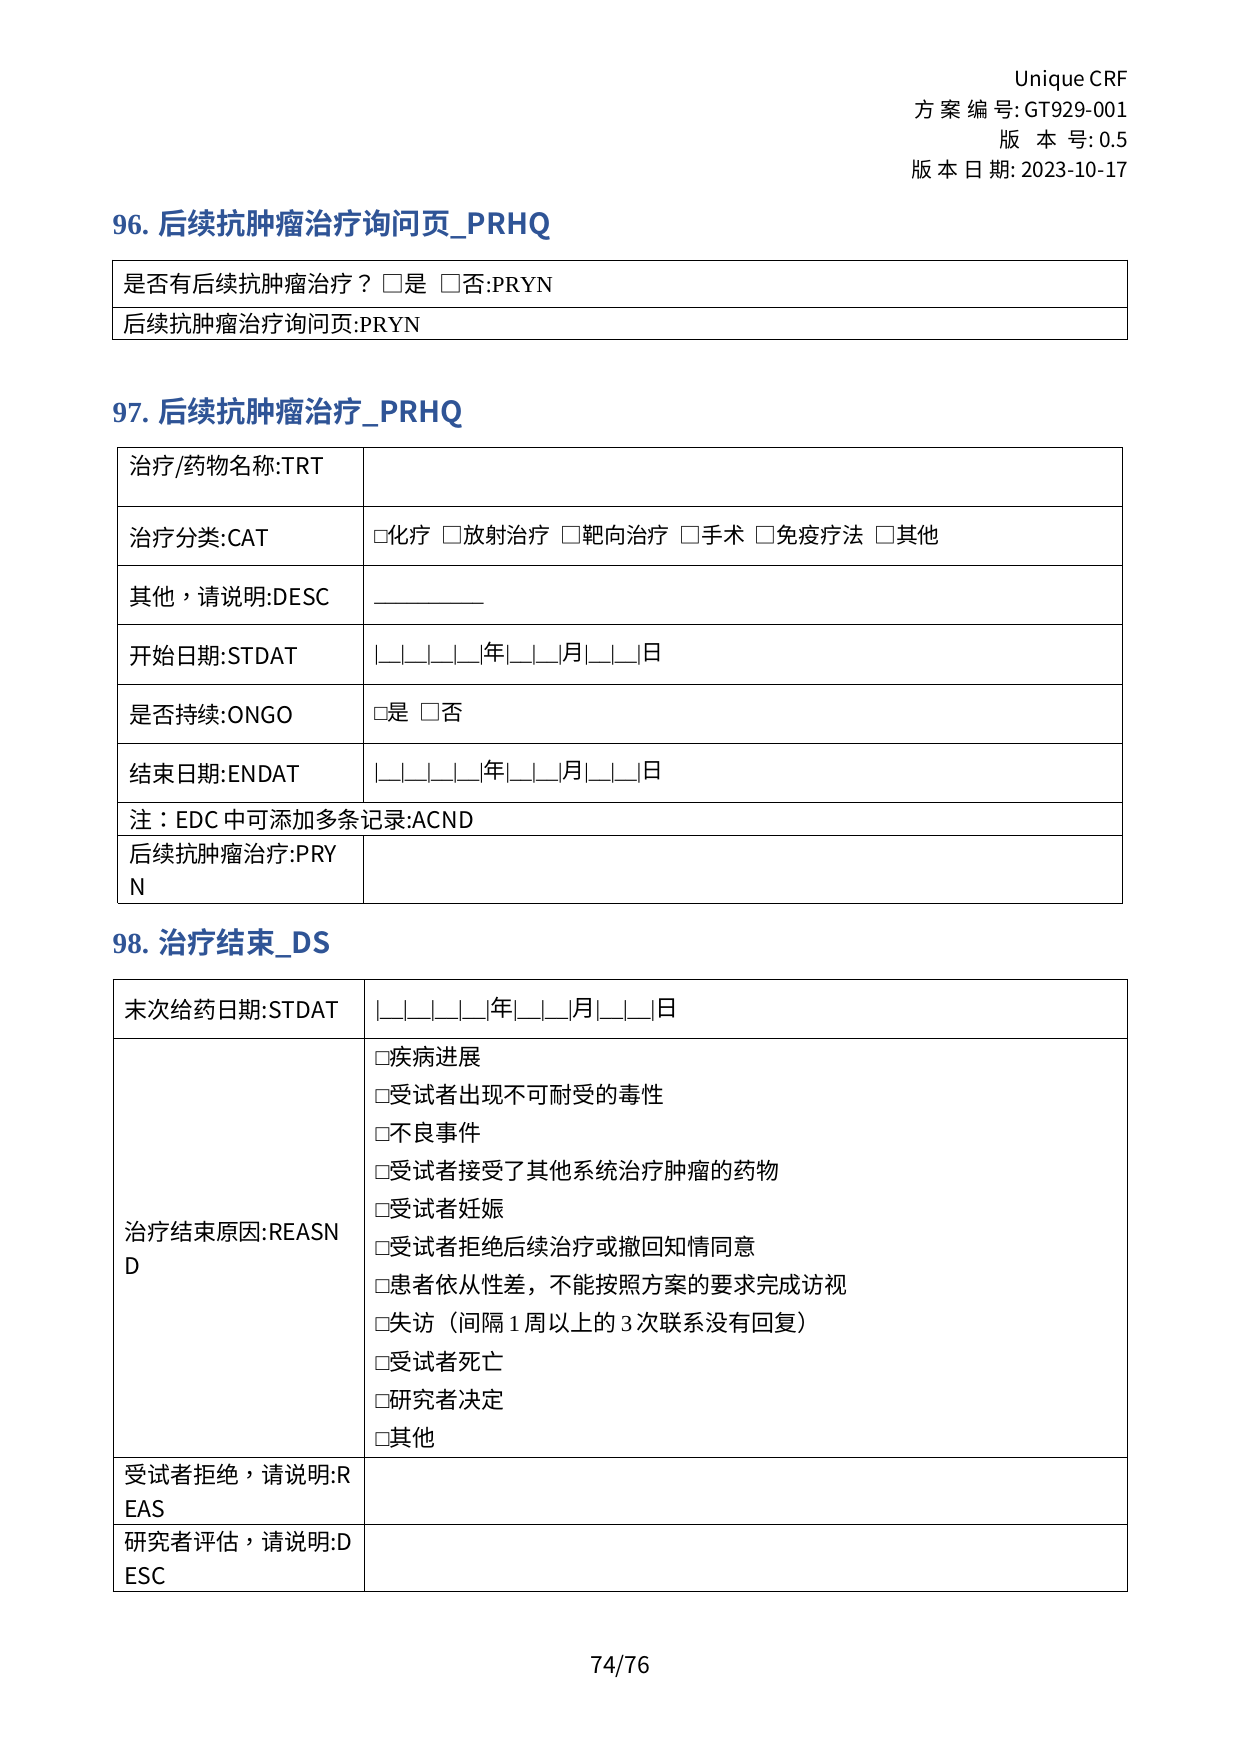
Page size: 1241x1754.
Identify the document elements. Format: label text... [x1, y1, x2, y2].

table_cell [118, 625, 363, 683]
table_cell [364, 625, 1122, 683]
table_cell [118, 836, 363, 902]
subtitle 后续抗肿瘤治疗询问页_PRHQ [112, 201, 1128, 243]
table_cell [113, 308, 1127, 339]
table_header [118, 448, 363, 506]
subtitle 后续抗肿瘤治疗_PRHQ [112, 388, 1128, 431]
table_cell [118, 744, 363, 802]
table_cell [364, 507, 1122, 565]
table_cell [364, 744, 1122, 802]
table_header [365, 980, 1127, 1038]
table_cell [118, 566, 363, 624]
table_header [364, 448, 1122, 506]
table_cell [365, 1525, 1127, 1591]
subtitle 治疗结束_DS [112, 920, 1128, 962]
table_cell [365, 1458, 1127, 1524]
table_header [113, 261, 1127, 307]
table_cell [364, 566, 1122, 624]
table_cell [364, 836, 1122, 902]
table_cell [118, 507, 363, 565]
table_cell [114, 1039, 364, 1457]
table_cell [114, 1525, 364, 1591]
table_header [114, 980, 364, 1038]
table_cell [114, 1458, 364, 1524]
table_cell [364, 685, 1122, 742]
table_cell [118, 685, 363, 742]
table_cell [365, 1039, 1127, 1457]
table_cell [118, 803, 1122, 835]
